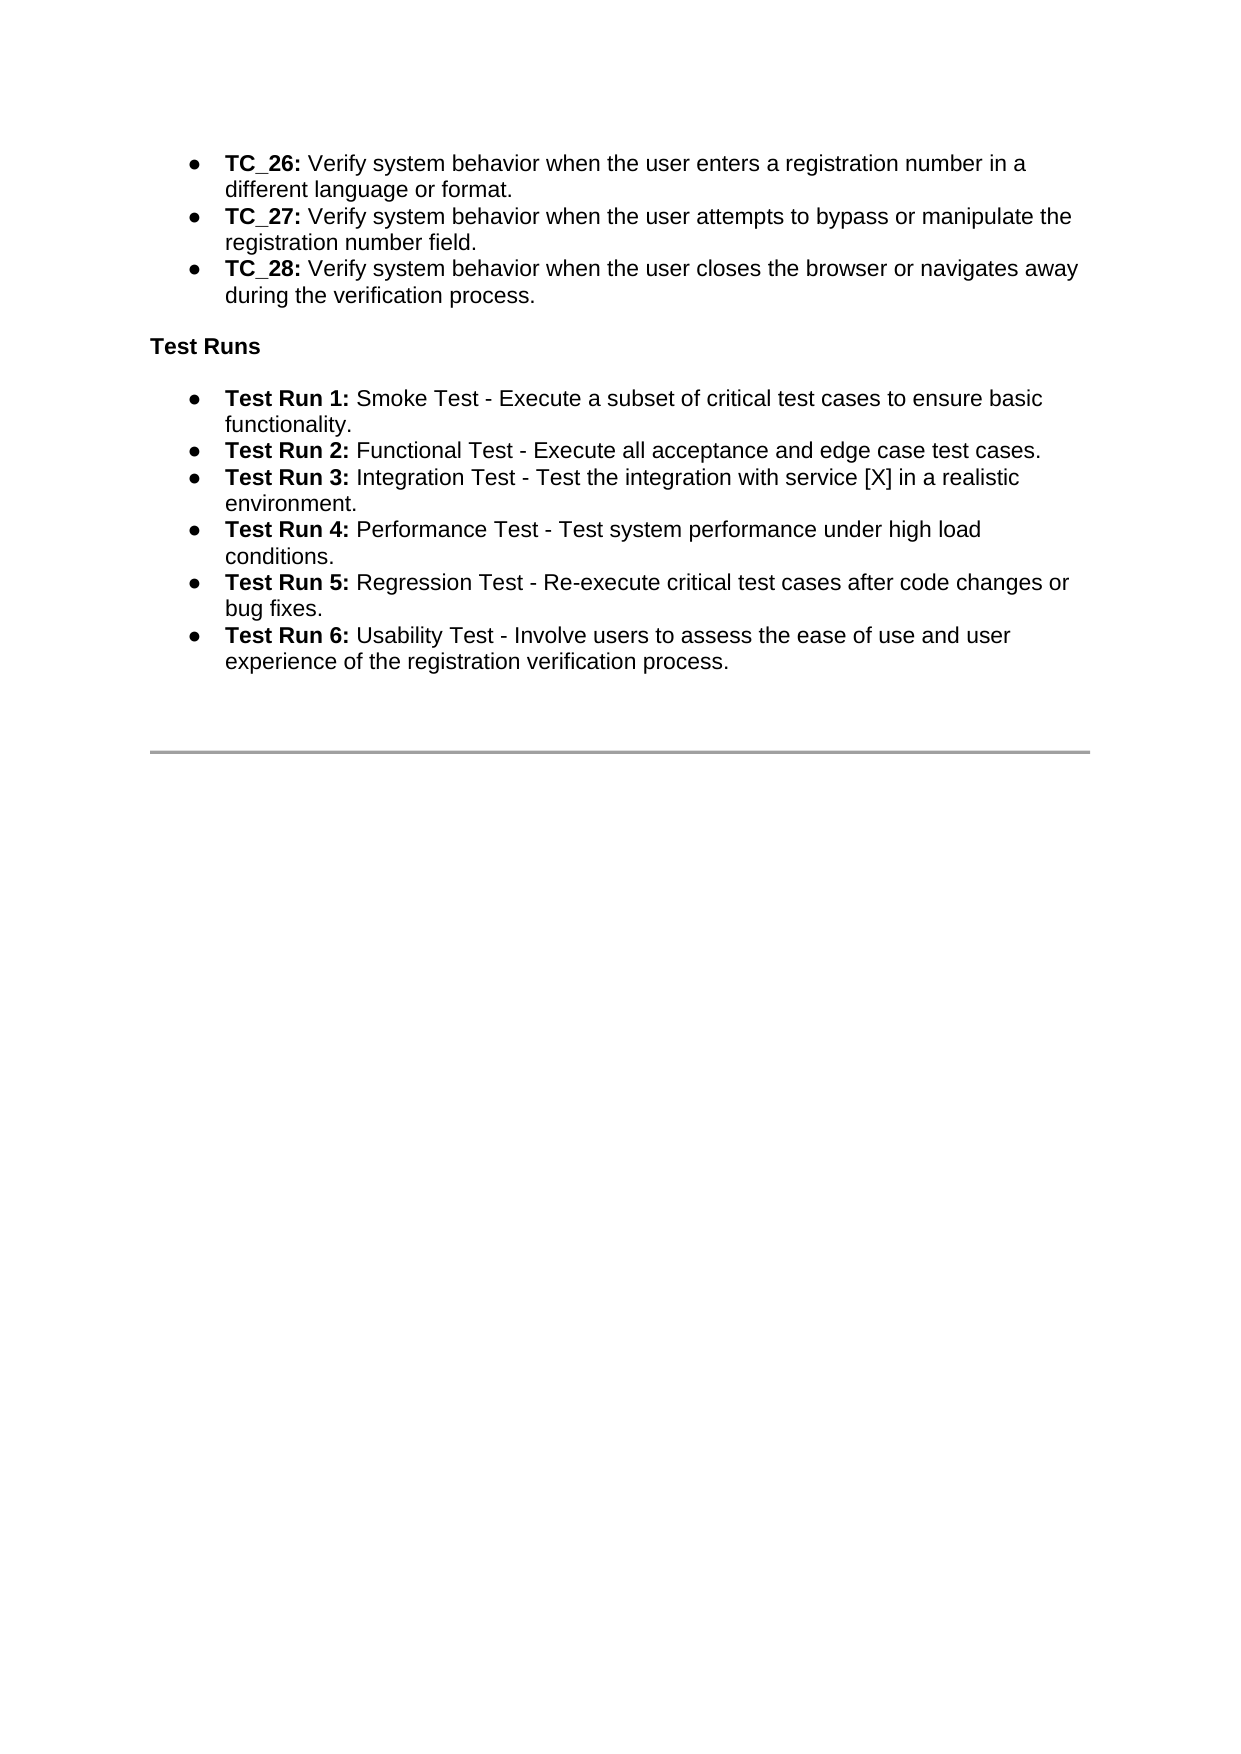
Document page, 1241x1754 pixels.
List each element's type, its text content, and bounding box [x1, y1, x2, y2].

list Test Run 2: Functional Test - Execute all acceptance and edge case test cases. [187, 437, 1090, 463]
list Test Run 1: Smoke Test - Execute a subset of critical test cases to ensure basic functionality. [187, 384, 1090, 437]
list Test Run 3: Integration Test - Test the integration with service [X] in a realistic environment. [187, 463, 1090, 516]
list TC_26: Verify system behavior when the user enters a registration number in a different language or format. [187, 150, 1090, 203]
list TC_27: Verify system behavior when the user attempts to bypass or manipulate the registration number field. [187, 203, 1090, 255]
text Test Runs [150, 333, 1090, 359]
list Test Run 4: Performance Test - Test system performance under high load conditions. [187, 516, 1090, 569]
list Test Run 6: Usability Test - Involve users to assess the ease of use and user experience of the registration verification process. [187, 622, 1090, 674]
list Test Run 5: Regression Test - Re-execute critical test cases after code changes or bug fixes. [187, 569, 1090, 622]
list TC_28: Verify system behavior when the user closes the browser or navigates away during the verification process. [187, 255, 1090, 308]
